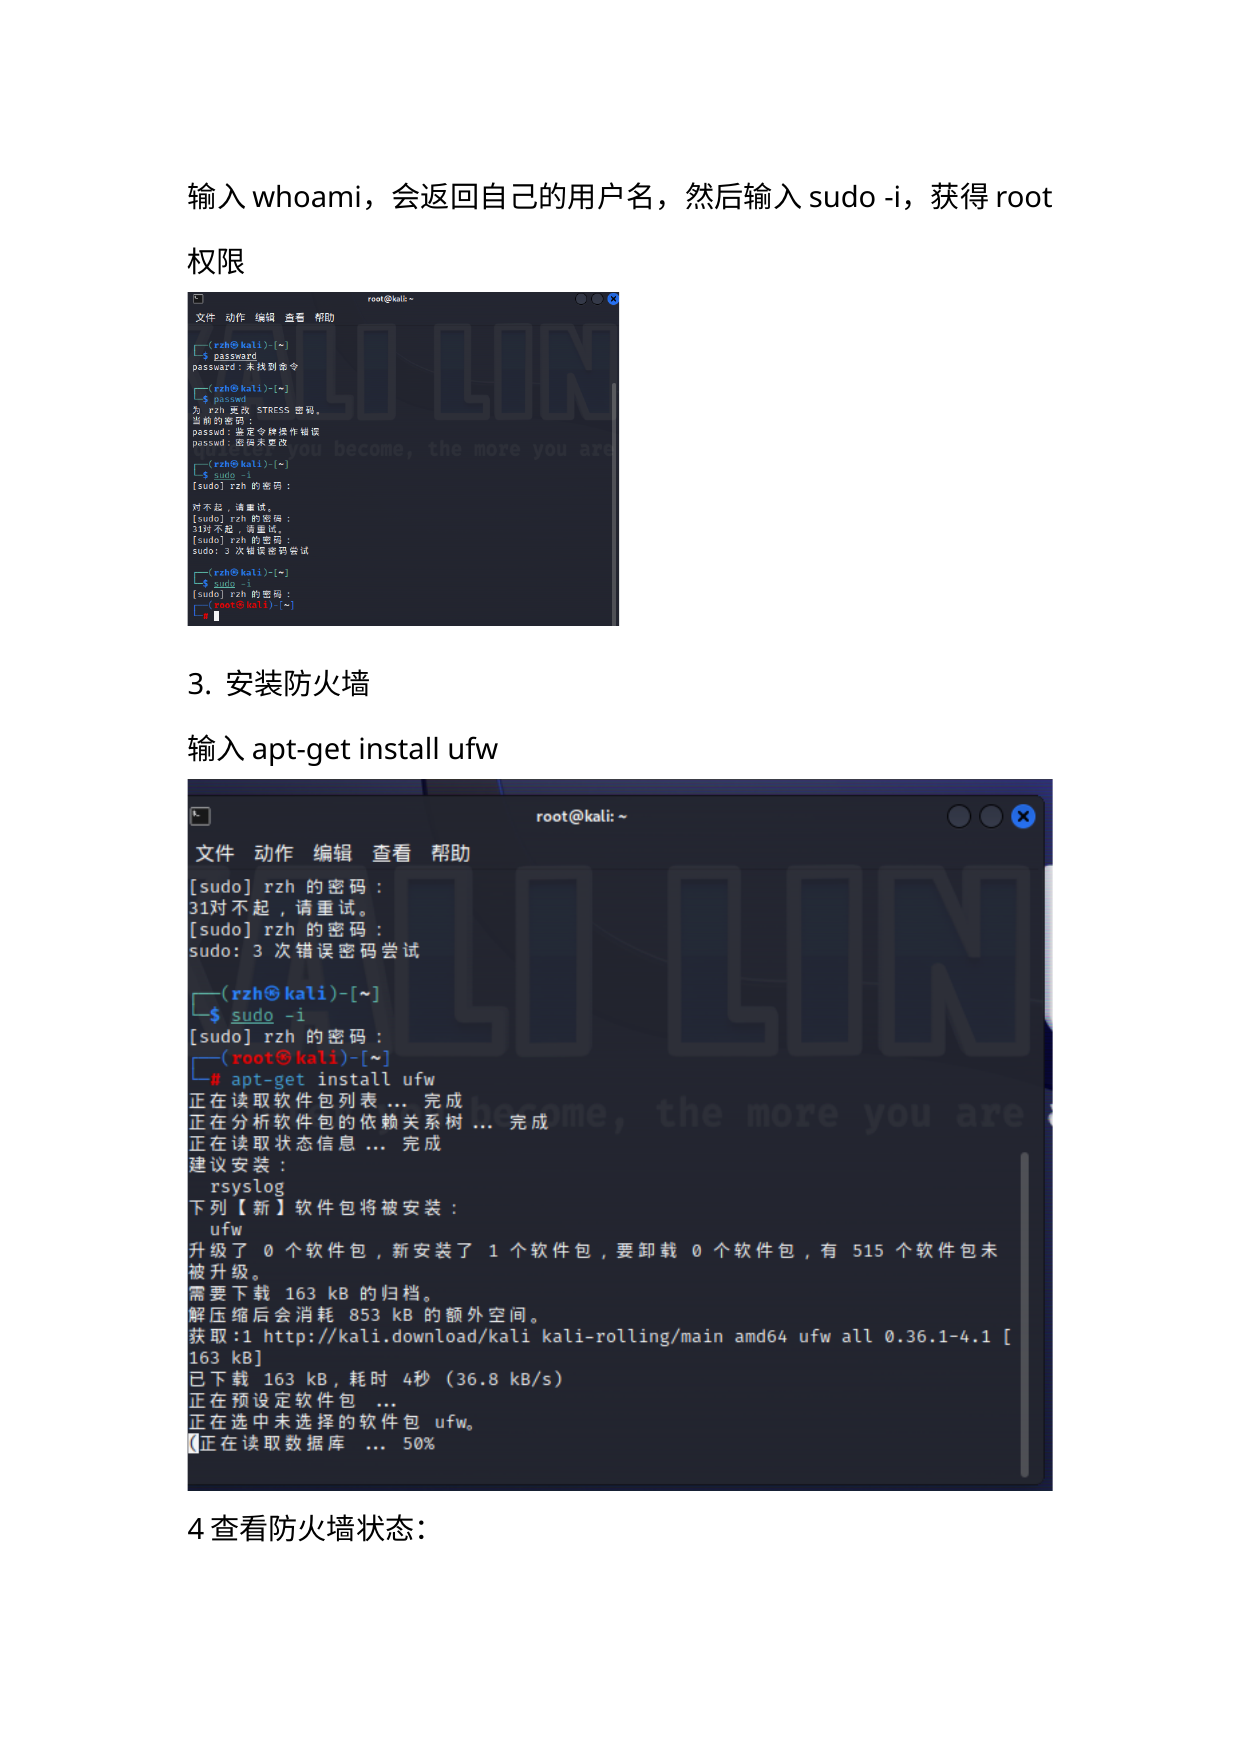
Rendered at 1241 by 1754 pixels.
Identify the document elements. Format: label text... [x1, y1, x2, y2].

text 输入apt-get install ufw [187, 714, 1053, 779]
picture [187, 292, 620, 626]
text 输入whoami，会返回自己的用户名，然后输入sudo -i，获得root权限 [187, 162, 1053, 292]
list 安装防火墙 [187, 649, 1053, 714]
text 4查看防火墙状态： [187, 1494, 1053, 1559]
picture [187, 779, 1053, 1491]
